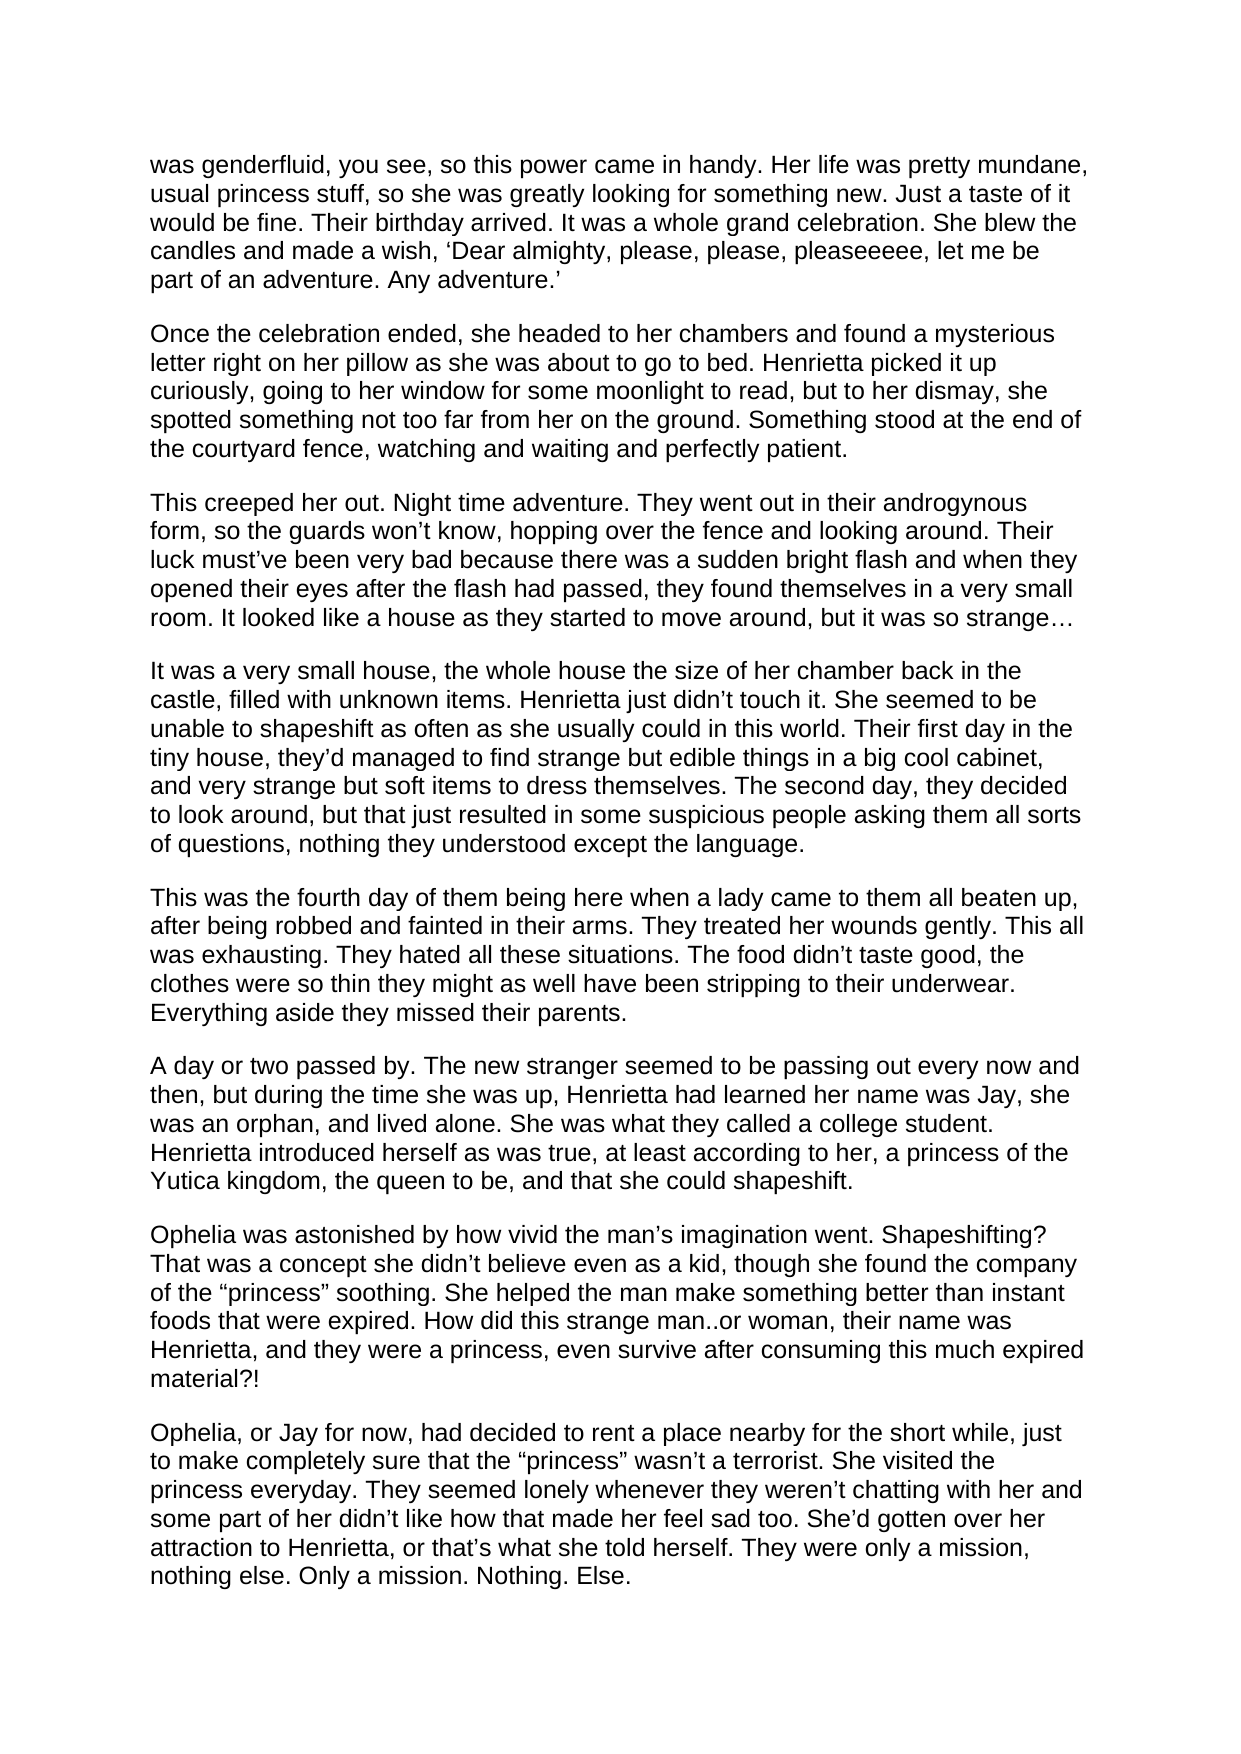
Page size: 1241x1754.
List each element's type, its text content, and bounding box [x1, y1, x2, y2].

text Ophelia was astonished by how vivid the man’s imagination went. Shapeshifting? That was a concept she didn’t believe even as a kid, though she found the company of the “princess” soothing. She helped the man make something better than instant foods that were expired. How did this strange man..or woman, their name was Henrietta, and they were a princess, even survive after consuming this much expired material?! [150, 1220, 1090, 1392]
text A day or two passed by. The new stranger seemed to be passing out every now and then, but during the time she was up, Henrietta had learned her name was Jay, she was an orphan, and lived alone. She was what they called a college student. Henrietta introduced herself as was true, at least according to her, a princess of the Yutica kingdom, the queen to be, and that she could shapeshift. [150, 1051, 1090, 1195]
text This was the fourth day of them being here when a lady came to them all beaten up, after being robbed and fainted in their arms. They treated her wounds gently. This all was exhausting. They hated all these situations. The food didn’t taste good, the clothes were so thin they might as well have been stripping to their underwear. Everything aside they missed their parents. [150, 882, 1090, 1026]
text Ophelia, or Jay for now, had decided to rent a place nearby for the short while, just to make completely sure that the “princess” wasn’t a terrorist. She visited the princess everyday. They seemed lonely whenever they weren’t chatting with her and some part of her didn’t like how that made her feel sad too. She’d gotten over her attraction to Henrietta, or that’s what she told herself. They were only a mission, nothing else. Only a mission. Nothing. Else. [150, 1417, 1090, 1590]
text Once the celebration ended, she headed to her chambers and found a mysterious letter right on her pillow as she was about to go to bed. Henrietta picked it up curiously, going to her window for some moonlight to read, but to her dismay, she spotted something not too far from her on the ground. Something stood at the end of the courtyard fence, watching and waiting and perfectly patient. [150, 319, 1090, 462]
text It was a very small house, the whole house the size of her chamber back in the castle, filled with unknown items. Henrietta just didn’t touch it. She seemed to be unable to shapeshift as often as she usually could in this world. Their first day in the tiny house, they’d managed to find strange but edible things in a big cool cabinet, and very strange but soft items to dress themselves. The second day, they decided to look around, but that just resulted in some suspicious people asking them all sorts of questions, nothing they understood except the language. [150, 656, 1090, 857]
text This creeped her out. Night time adventure. They went out in their androgynous form, so the guards won’t know, hopping over the fence and looking around. Their luck must’ve been very bad because there was a sudden bright flash and when they opened their eyes after the flash had passed, they found themselves in a very small room. It looked like a house as they started to move around, but it was so strange… [150, 487, 1090, 631]
